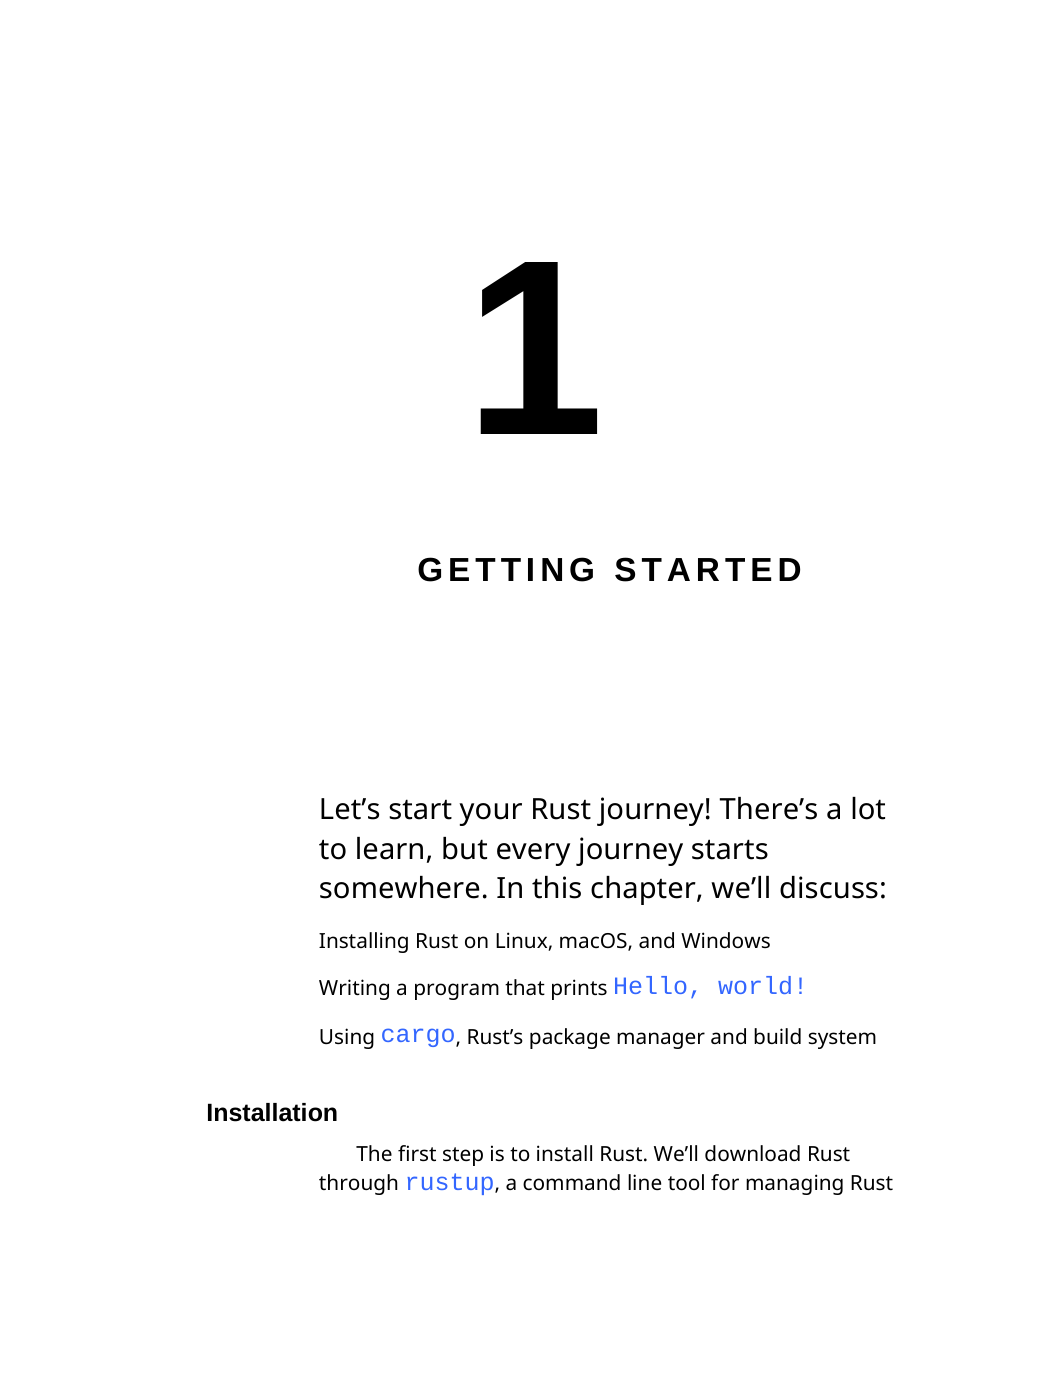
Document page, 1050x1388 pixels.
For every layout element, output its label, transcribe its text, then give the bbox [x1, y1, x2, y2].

list Using cargo, Rust’s package manager and build system [319, 1022, 900, 1052]
text Let’s start your Rust journey! There’s a lot to learn, but every journey starts somewhere. In this chapter, we’ll discuss: [319, 788, 900, 907]
list Writing a program that prints Hello, world! [319, 973, 900, 1003]
text Installation [206, 1096, 900, 1127]
title Getting Started [319, 550, 900, 588]
list Installing Rust on Linux, macOS, and Windows [319, 926, 900, 955]
